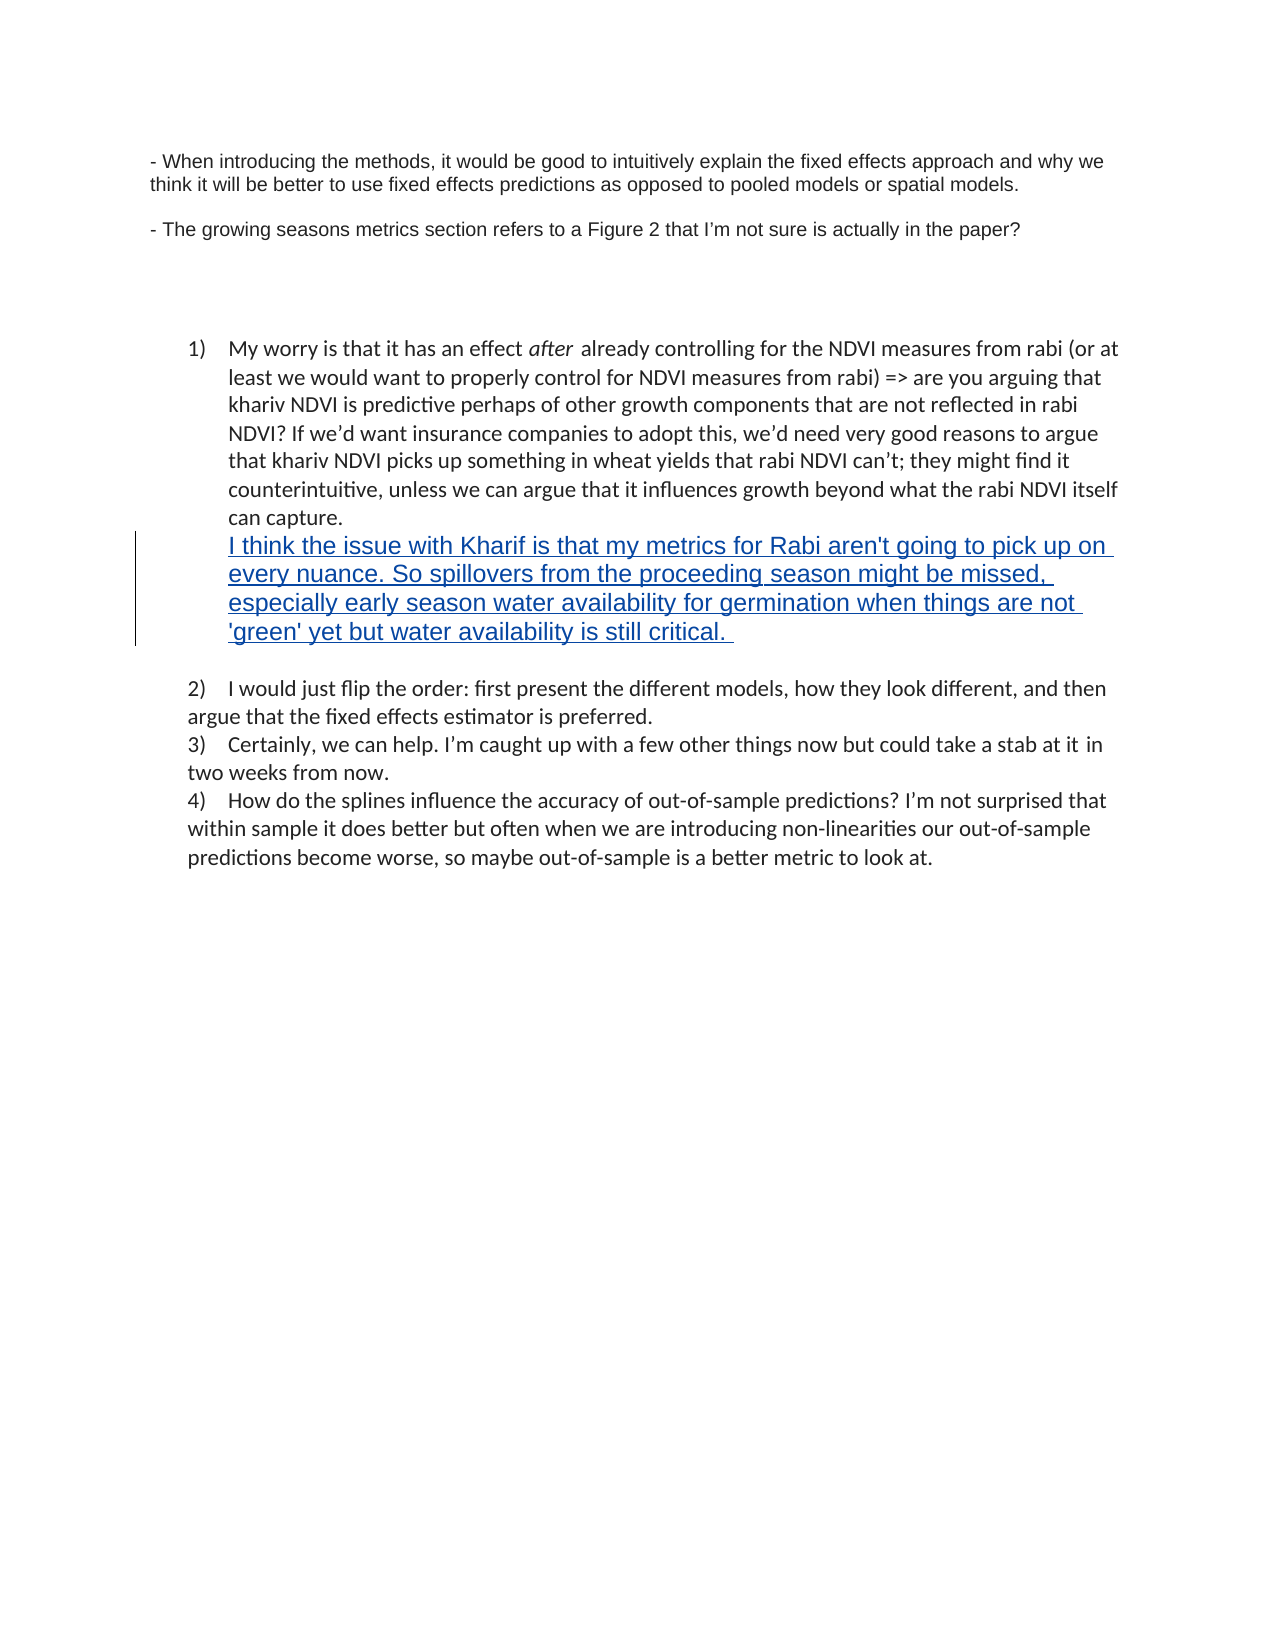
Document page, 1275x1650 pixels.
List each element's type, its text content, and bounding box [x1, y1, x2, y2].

list 3) Certainly, we can help. I’m caught up with a few other things now but could take a stab at it in two weeks from now. [187, 731, 1125, 787]
list 4) How do the splines influence the accuracy of out-of-sample predictions? I’m not surprised that within sample it does better but often when we are introducing non-linearities our out-of-sample predictions become worse, so maybe out-of-sample is a better metric to look at. [187, 787, 1125, 871]
list My worry is that it has an effect after already controlling for the NDVI measures from rabi (or at least we would want to properly control for NDVI measures from rabi) => are you arguing that khariv NDVI is predictive perhaps of other growth components that are not reflected in rabi NDVI? If we’d want insurance companies to adopt this, we’d need very good reasons to argue that khariv NDVI picks up something in wheat yields that rabi NDVI can’t; they might find it counterintuitive, unless we can argue that it influences growth beyond what the rabi NDVI itself can capture. [187, 334, 1125, 531]
text - The growing seasons metrics section refers to a Figure 2 that I’m not sure is actually in the paper? [150, 218, 1125, 241]
text - When introducing the methods, it would be good to intuitively explain the fixed effects approach and why we think it will be better to use fixed effects predictions as opposed to pooled models or spatial models. [150, 150, 1125, 195]
list 2) I would just flip the order: first present the different models, how they look different, and then argue that the fixed effects estimator is preferred. [187, 674, 1125, 731]
